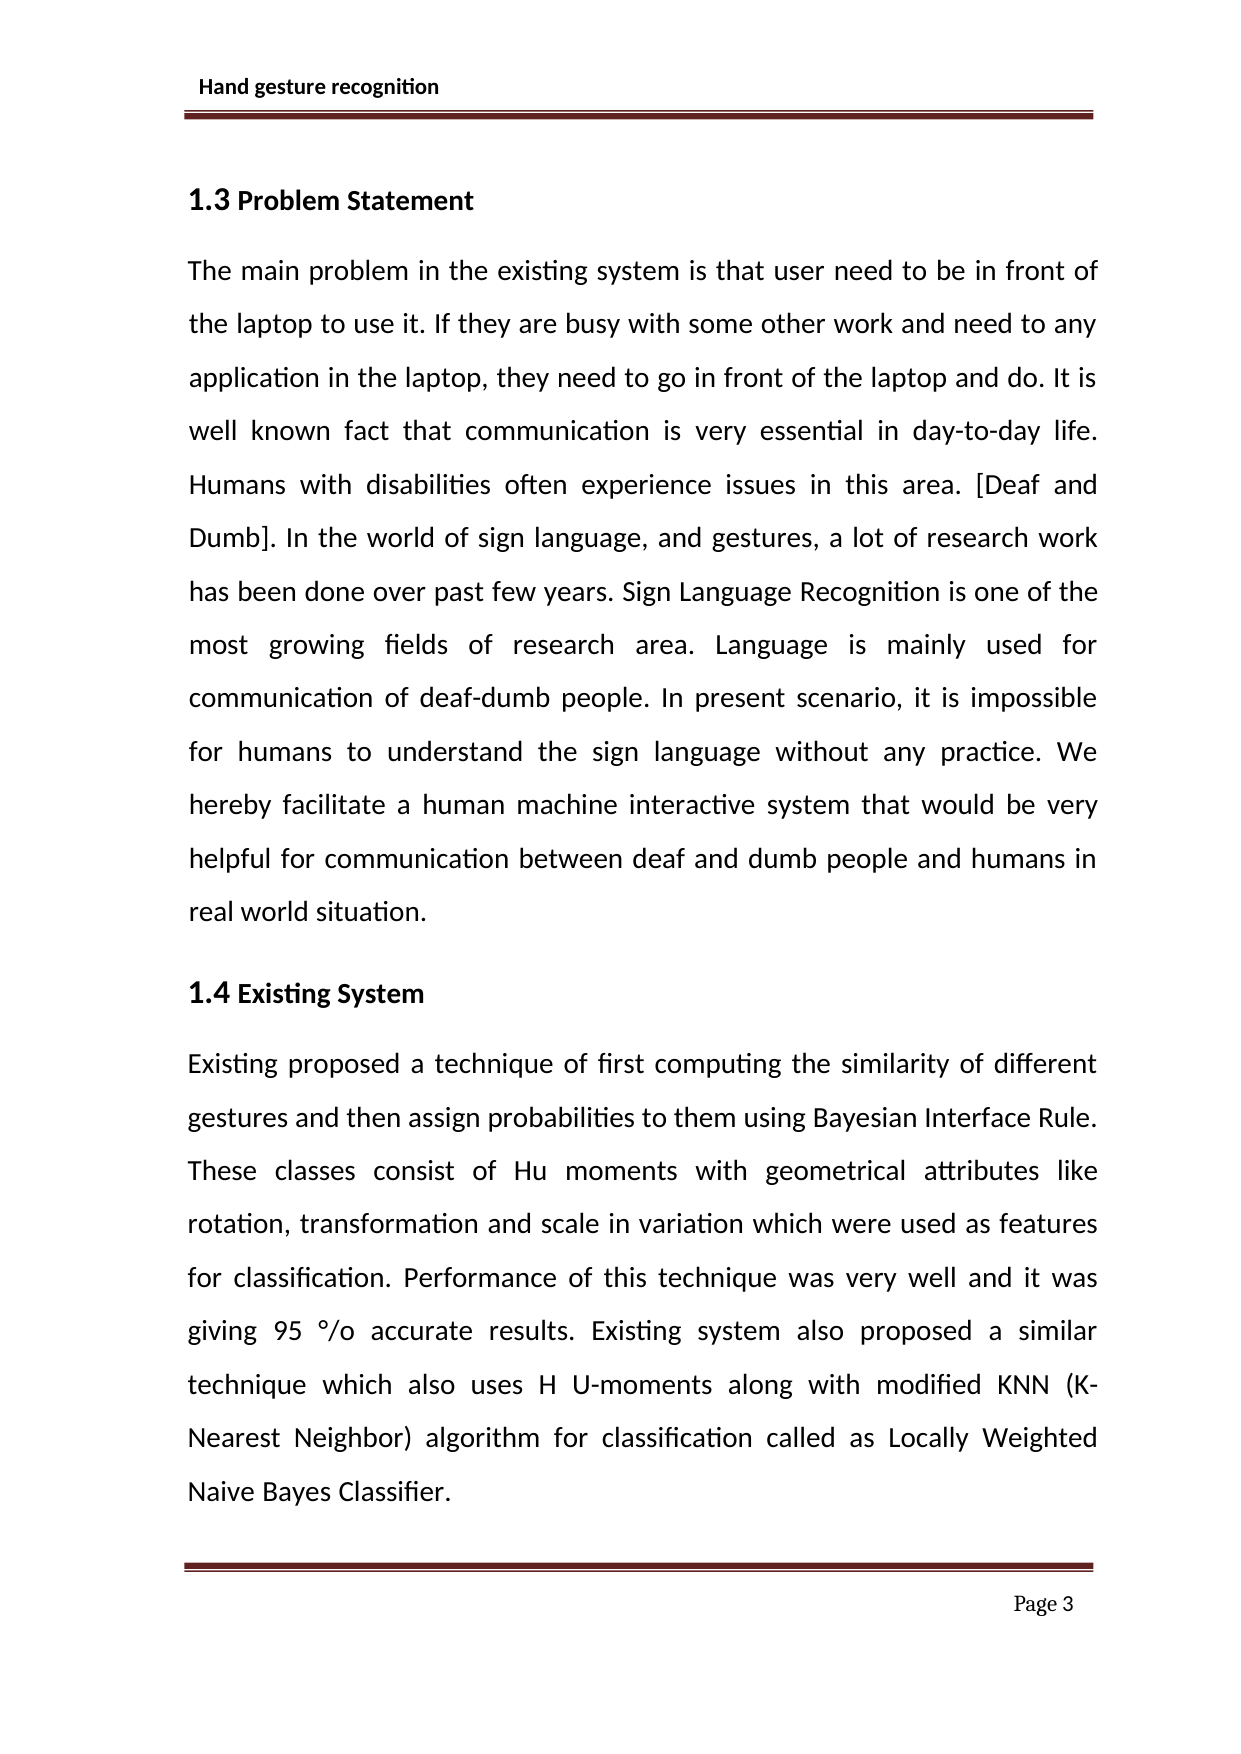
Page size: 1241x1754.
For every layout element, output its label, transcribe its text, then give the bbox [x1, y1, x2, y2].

subtitle Problem Statement [187, 178, 1178, 219]
text Existing proposed a technique of first computing the similarity of different gestures and then assign probabilities to them using Bayesian Interface Rule. These classes consist of Hu moments with geometrical attributes like rotation, transformation and scale in variation which were used as features for classification. Performance of this technique was very well and it was giving 95 °/o accurate results. Existing system also proposed a similar technique which also uses H U-moments along with modified KNN (K-Nearest Neighbor) algorithm for classification called as Locally Weighted Naive Bayes Classifier. [187, 1045, 1098, 1508]
text The main problem in the existing system is that user need to be in front of the laptop to use it. If they are busy with some other work and need to any application in the laptop, they need to go in front of the laptop and do. It is well known fact that communication is very essential in day-to-day life. Humans with disabilities often experience issues in this area. [Deaf and Dumb]. In the world of sign language, and gestures, a lot of research work has been done over past few years. Sign Language Recognition is one of the most growing fields of research area. Language is mainly used for communication of deaf-dumb people. In present scenario, it is impossible for humans to understand the sign language without any practice. We hereby facilitate a human machine interactive system that would be very helpful for communication between deaf and dumb people and humans in real world situation. [187, 252, 1098, 929]
subtitle Existing System [187, 971, 1178, 1012]
